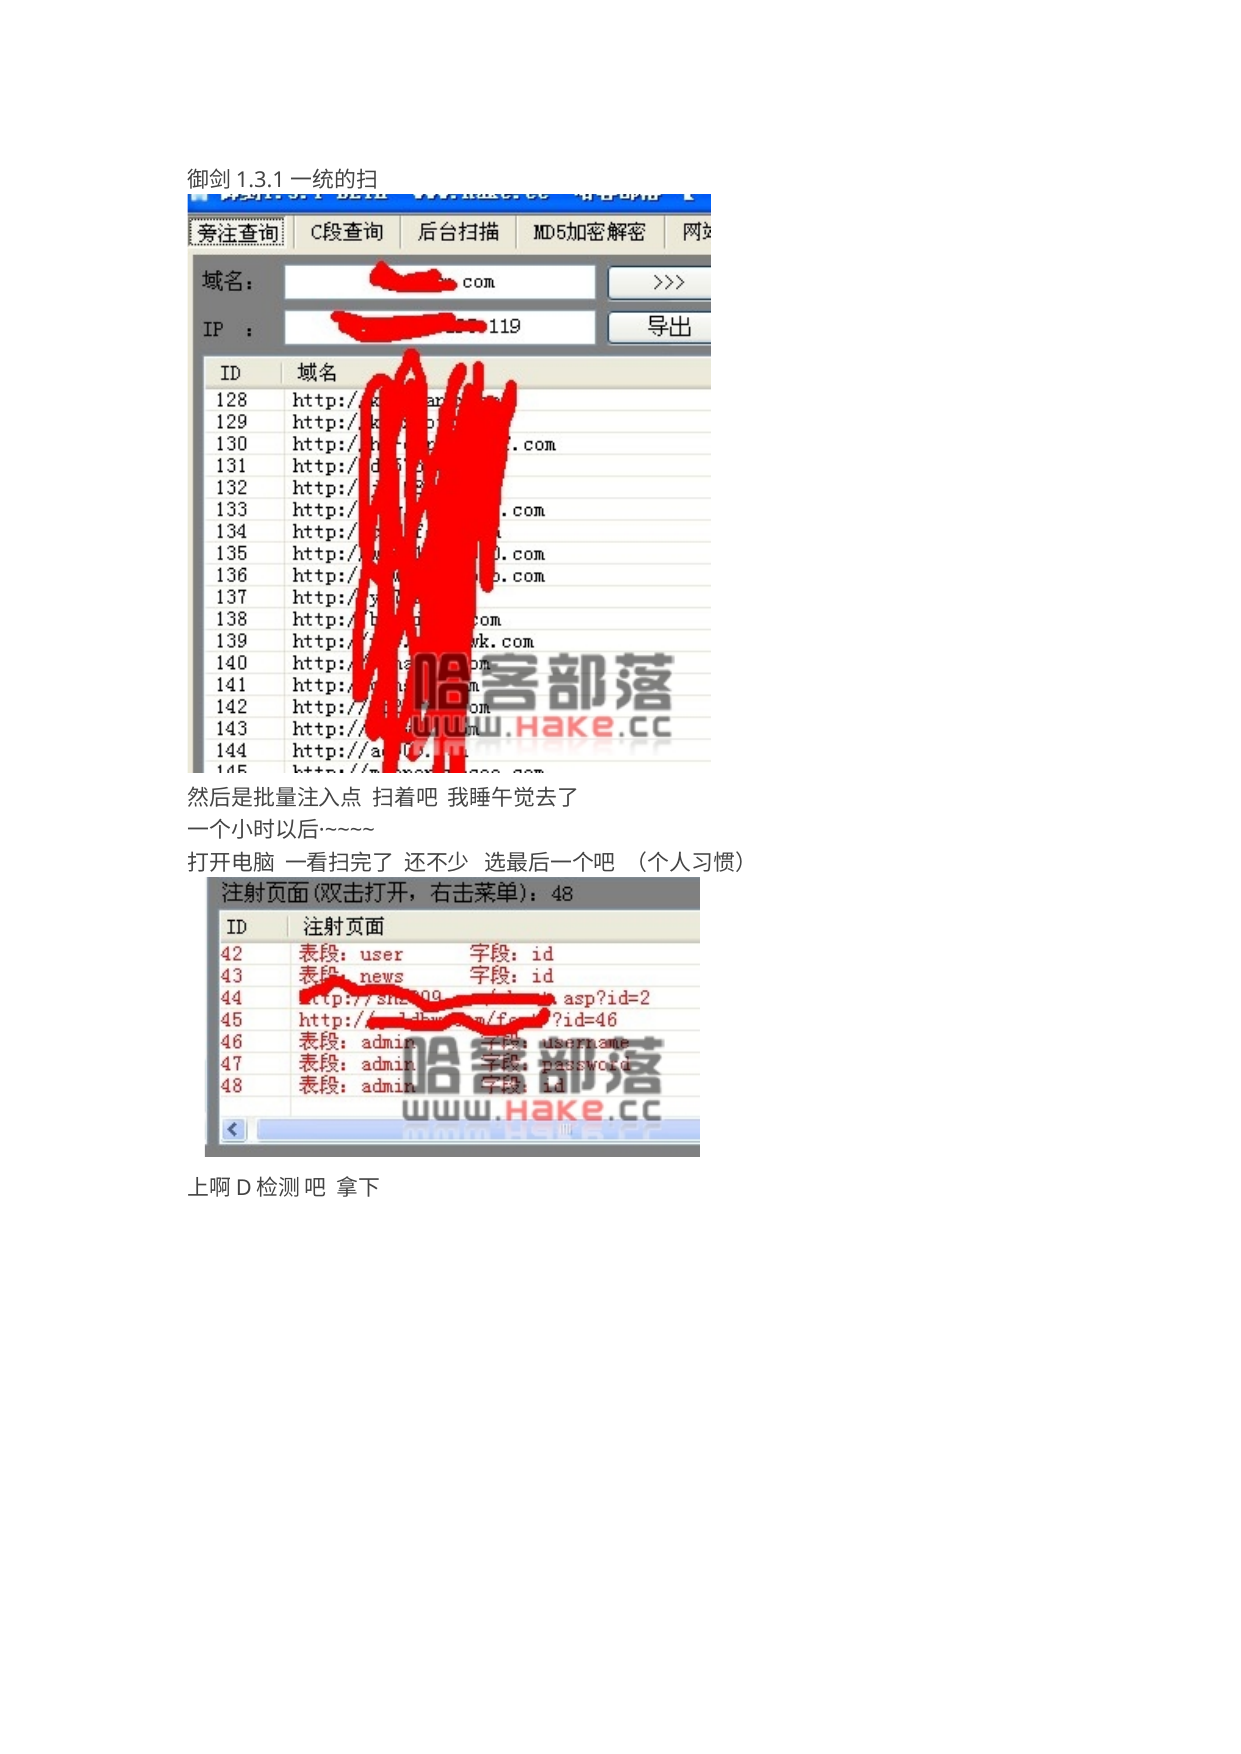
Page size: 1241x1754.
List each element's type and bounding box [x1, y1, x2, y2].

picture [187, 194, 711, 773]
text [187, 162, 1053, 1202]
picture [204, 877, 700, 1157]
